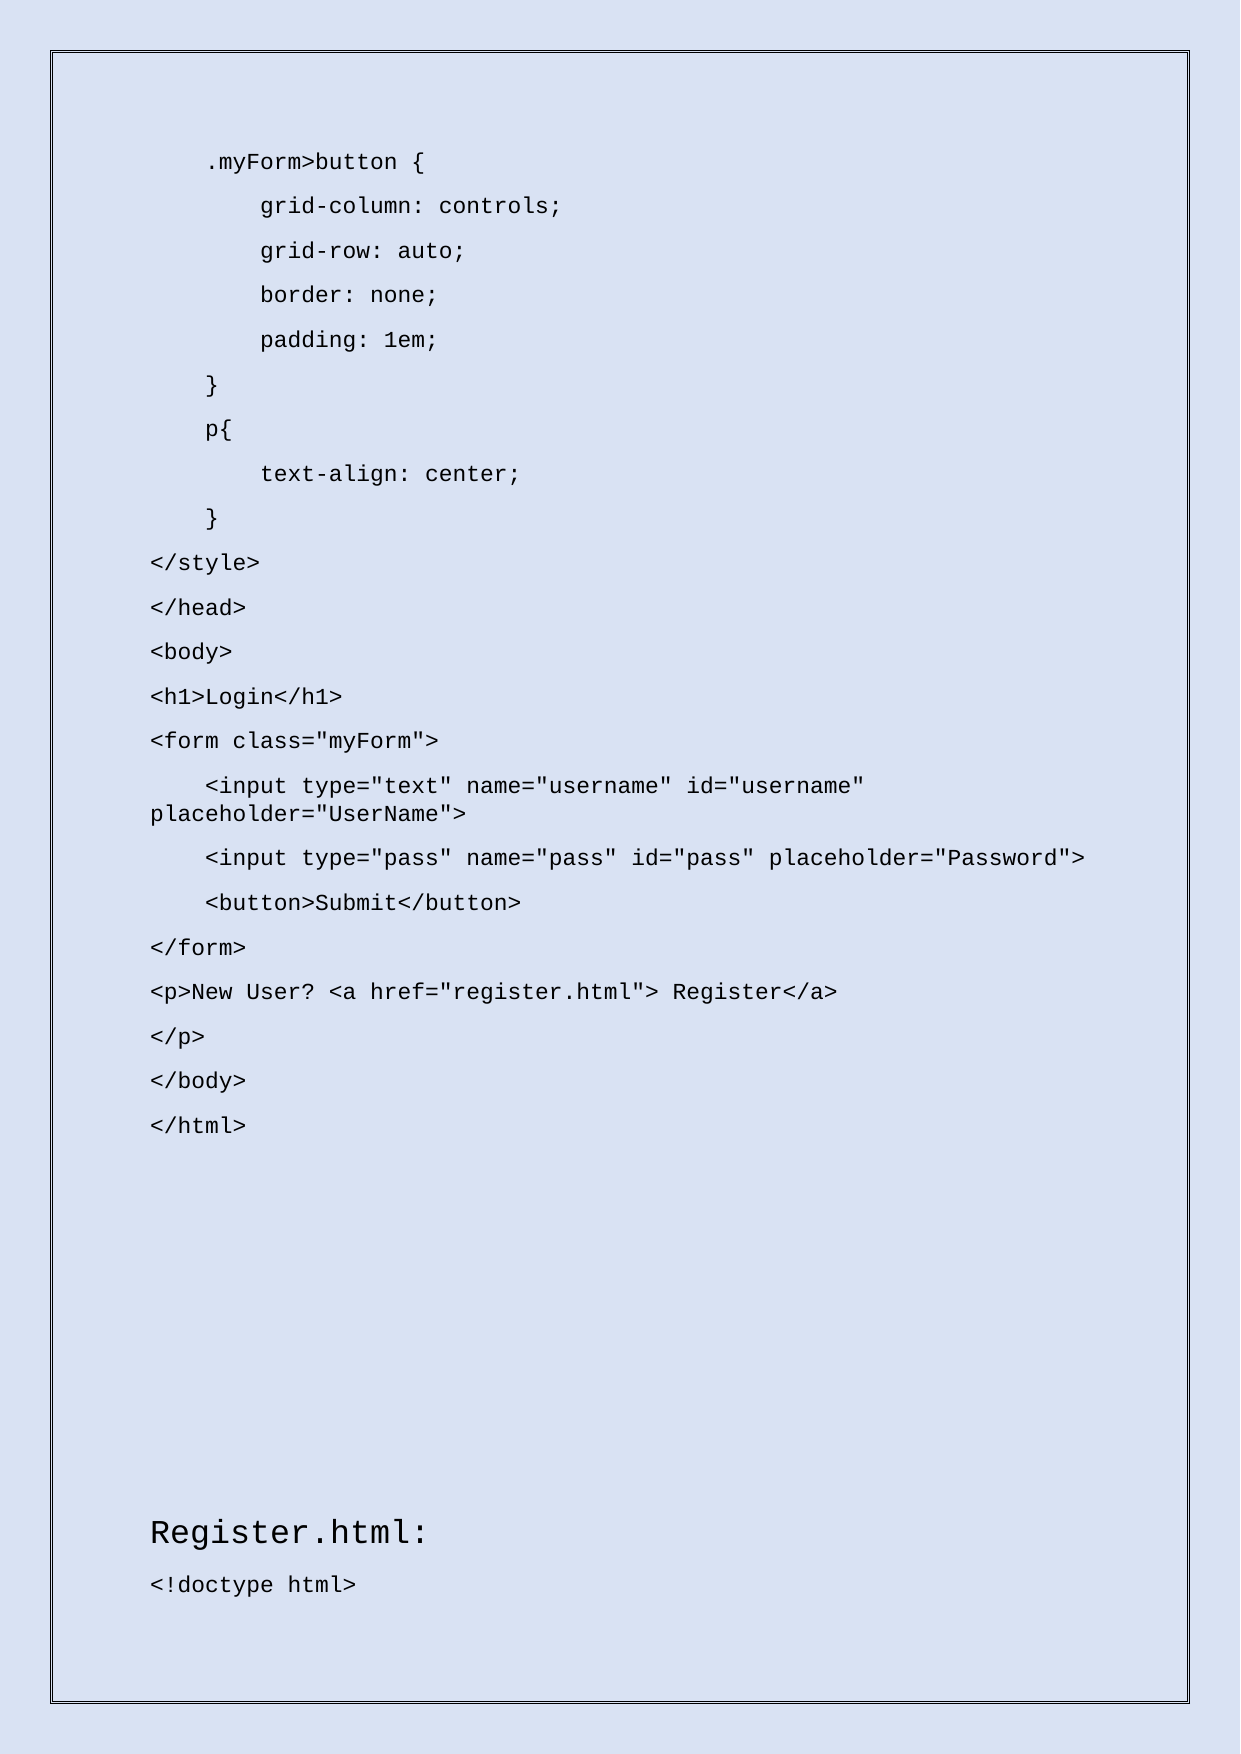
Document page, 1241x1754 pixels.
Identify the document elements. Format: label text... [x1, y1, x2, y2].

text } [150, 373, 1090, 399]
text .myForm>button { [150, 150, 1090, 176]
text </form> [150, 936, 1090, 962]
text </head> [150, 596, 1090, 622]
text </p> [150, 1025, 1090, 1051]
text border: none; [150, 284, 1090, 310]
text <form class="myForm"> [150, 729, 1090, 756]
text <input type="text" name="username" id="username" placeholder="UserName"> [150, 774, 1090, 828]
text grid-column: controls; [150, 194, 1090, 221]
text <!doctype html> [150, 1573, 1090, 1599]
text } [150, 507, 1090, 533]
text </body> [150, 1069, 1090, 1096]
text <h1>Login</h1> [150, 685, 1090, 711]
text <input type="pass" name="pass" id="pass" placeholder="Password"> [150, 847, 1090, 873]
text </html> [150, 1114, 1090, 1140]
text <p>New User? <a href="register.html"> Register</a> [150, 980, 1090, 1006]
text grid-row: auto; [150, 239, 1090, 265]
text text-align: center; [150, 462, 1090, 488]
text padding: 1em; [150, 328, 1090, 354]
text <button>Submit</button> [150, 891, 1090, 917]
text p{ [150, 417, 1090, 443]
text <body> [150, 640, 1090, 666]
text </style> [150, 551, 1090, 577]
text Register.html: [150, 1515, 1090, 1553]
